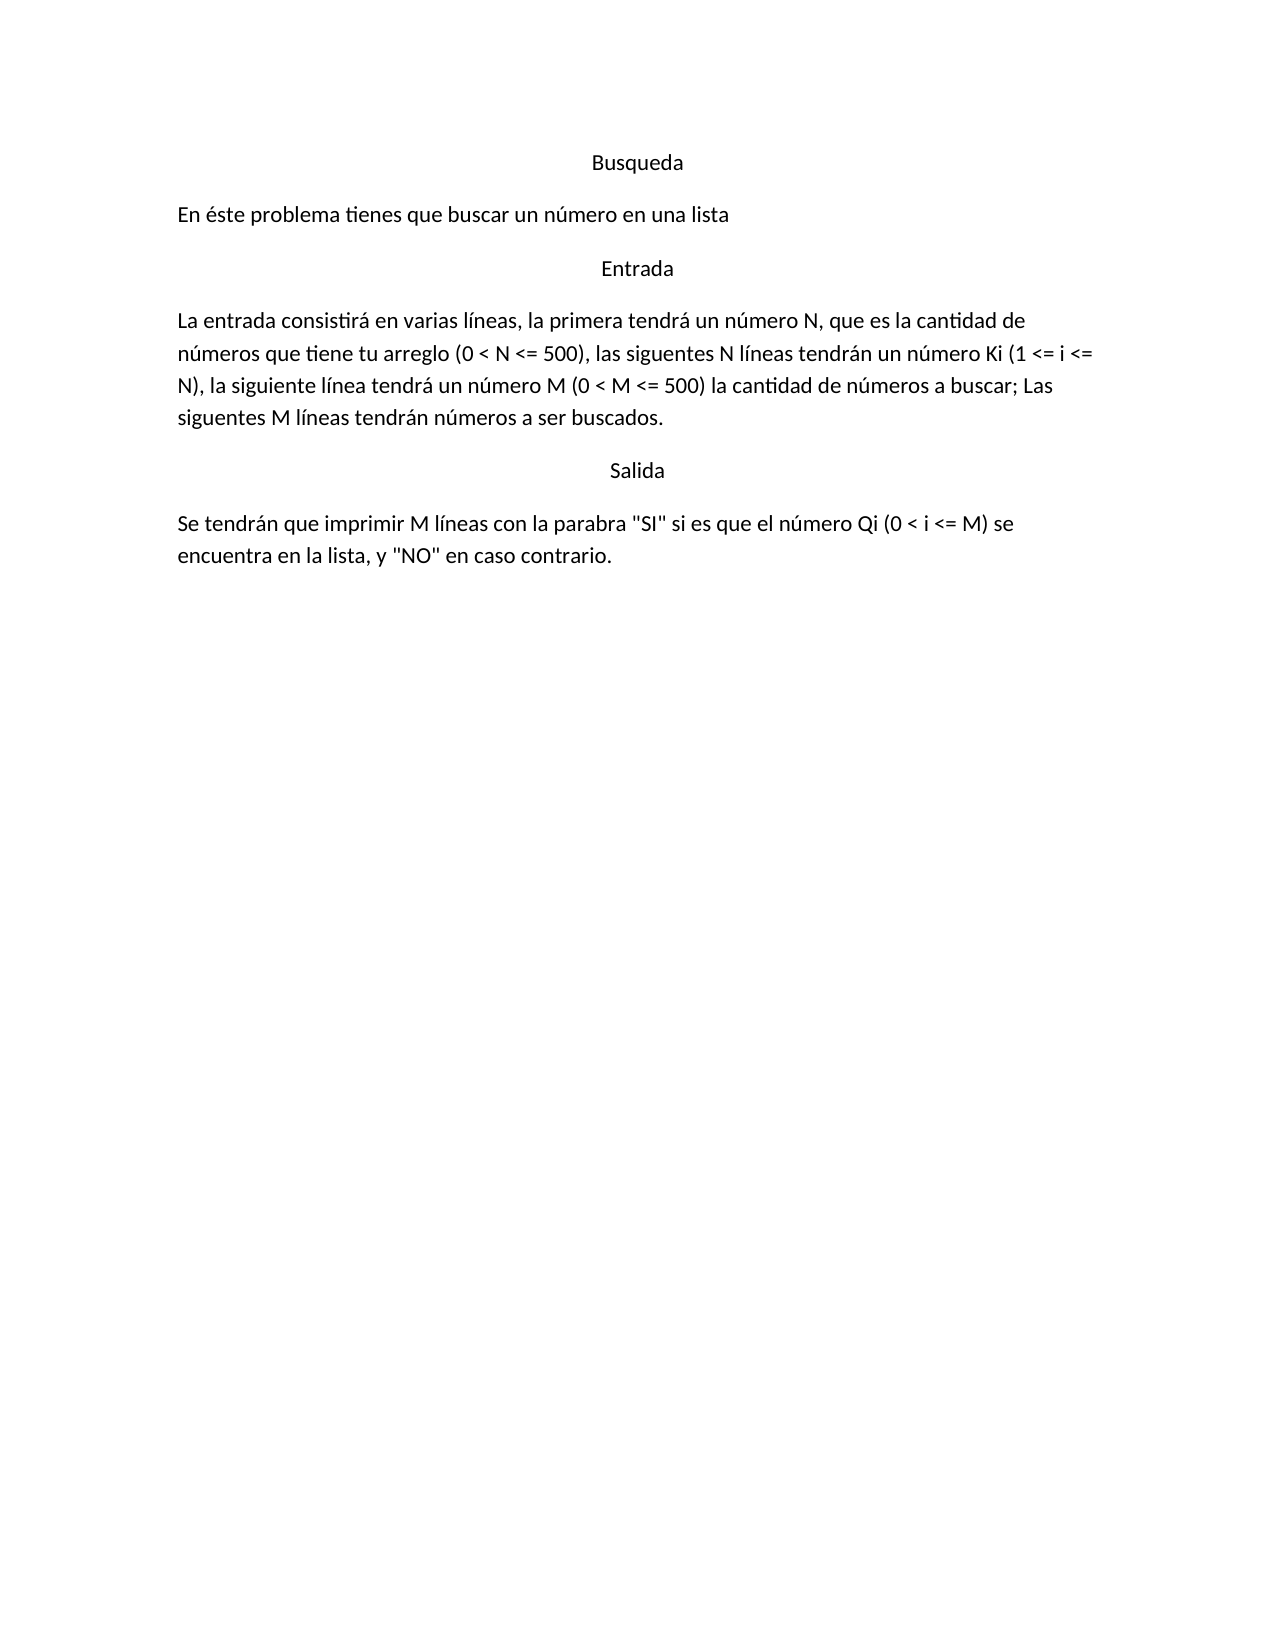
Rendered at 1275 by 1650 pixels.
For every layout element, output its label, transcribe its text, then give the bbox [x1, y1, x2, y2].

text La entrada consistirá en varias líneas, la primera tendrá un número N, que es la cantidad de números que tiene tu arreglo (0 < N <= 500), las siguentes N líneas tendrán un número Ki (1 <= i <= N), la siguiente línea tendrá un número M (0 < M <= 500) la cantidad de números a buscar; Las siguentes M líneas tendrán números a ser buscados. [177, 307, 1098, 431]
text Salida [177, 456, 1098, 484]
text Entrada [177, 254, 1098, 282]
text Busqueda [177, 148, 1098, 176]
text Se tendrán que imprimir M líneas con la parabra "SI" si es que el número Qi (0 < i <= M) se encuentra en la lista, y "NO" en caso contrario. [177, 509, 1098, 569]
text En éste problema tienes que buscar un número en una lista [177, 201, 1098, 229]
